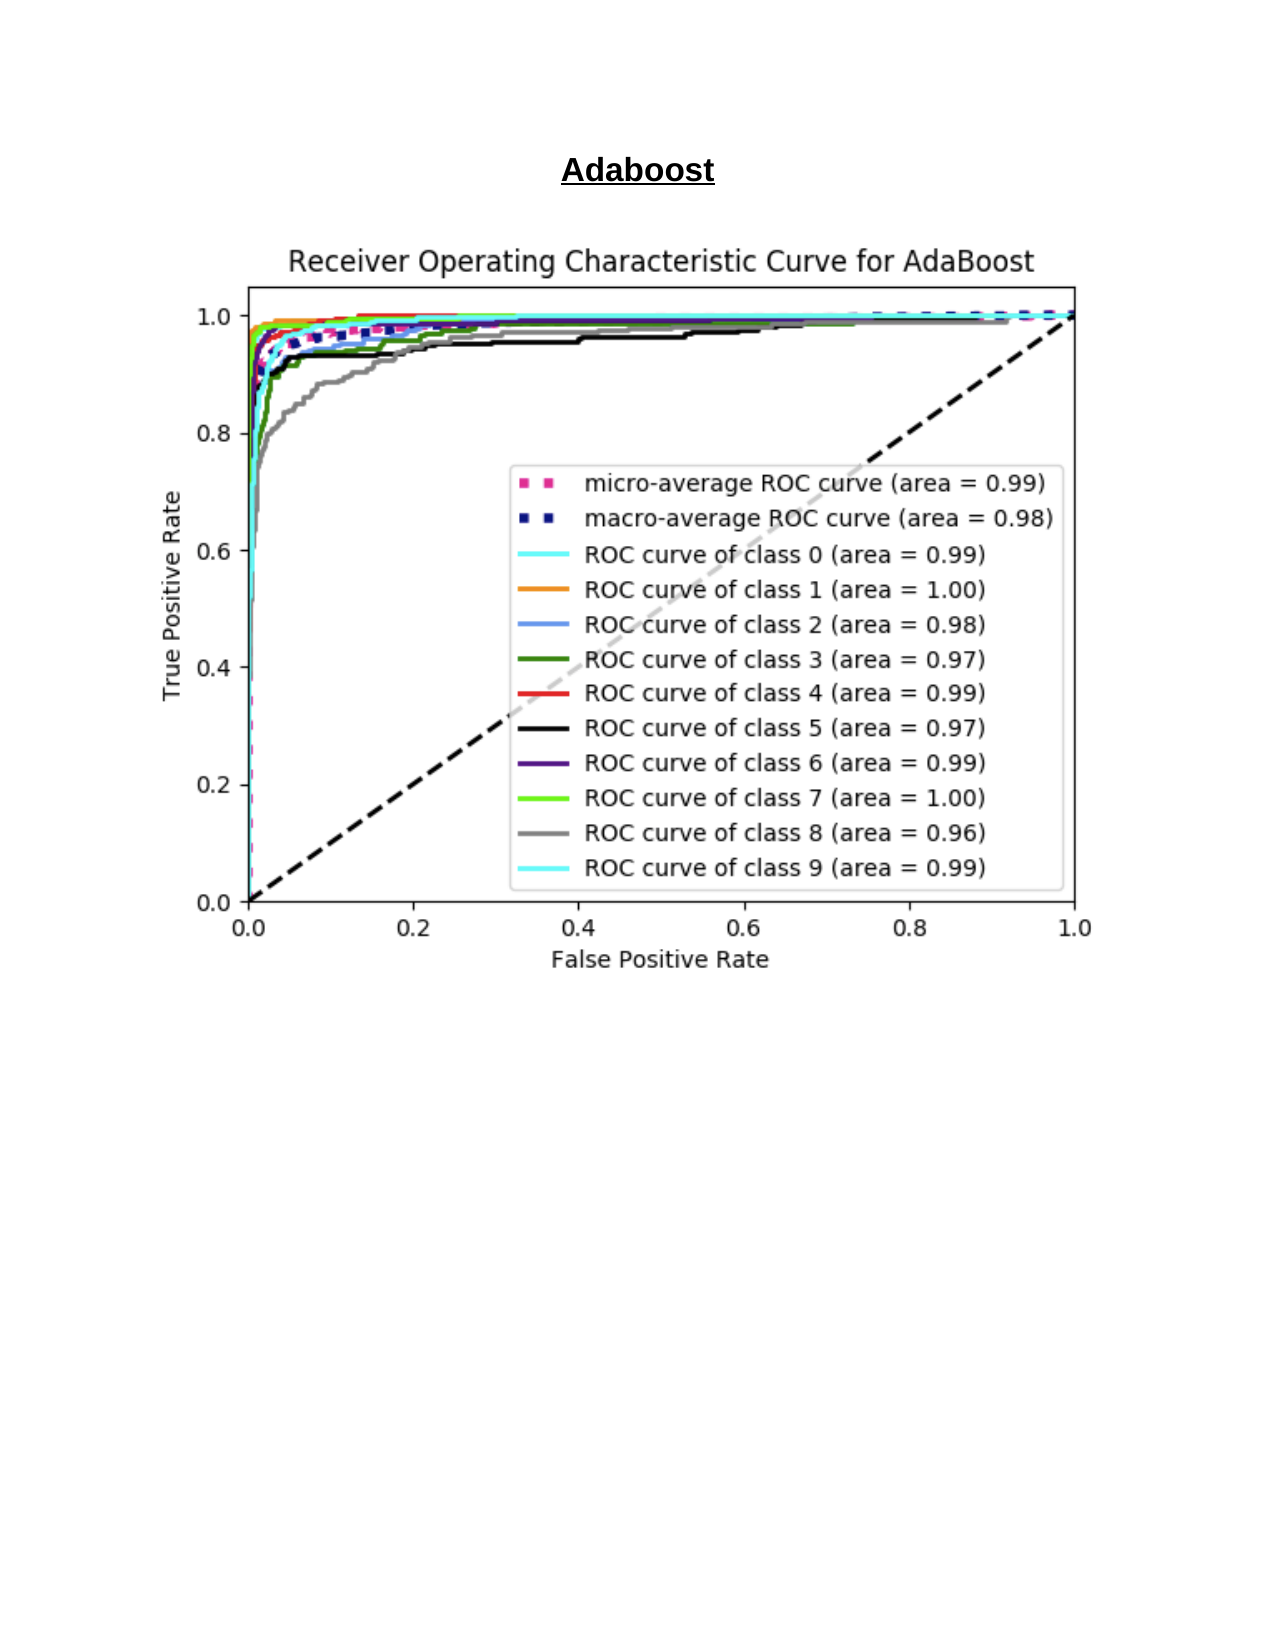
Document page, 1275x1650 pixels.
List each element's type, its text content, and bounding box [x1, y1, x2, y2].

text Adaboost [150, 150, 1125, 188]
picture [150, 217, 1125, 978]
